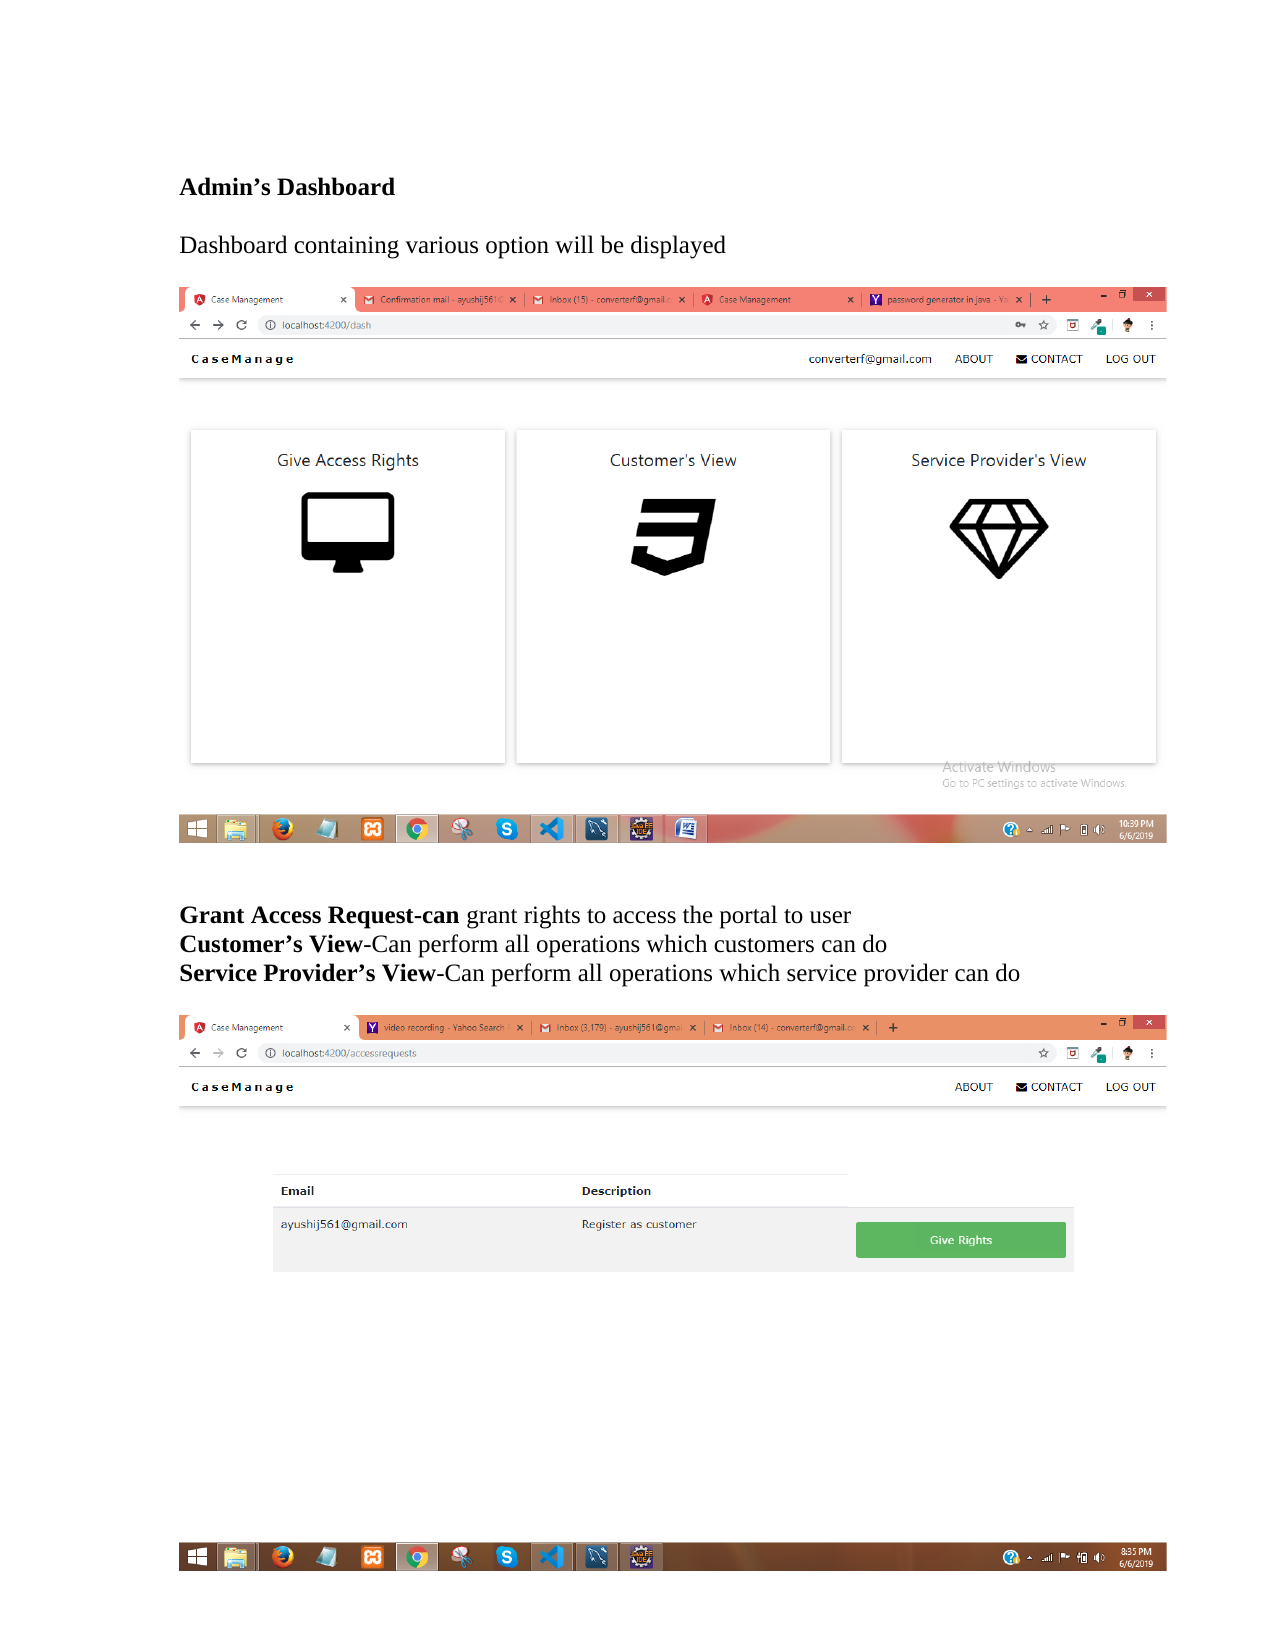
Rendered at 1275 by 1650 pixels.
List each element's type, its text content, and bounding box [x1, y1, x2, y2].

text Service Provider’s View-Can perform all operations which service provider can do [179, 958, 1131, 986]
picture [179, 1015, 1167, 1571]
picture [179, 287, 1167, 843]
text Grant Access Request-can grant rights to access the portal to user [179, 900, 1131, 929]
text Dashboard containing various option will be displayed [179, 230, 1131, 259]
text Customer’s View-Can perform all operations which customers can do [179, 929, 1131, 958]
text Admin’s Dashboard [179, 172, 1131, 201]
